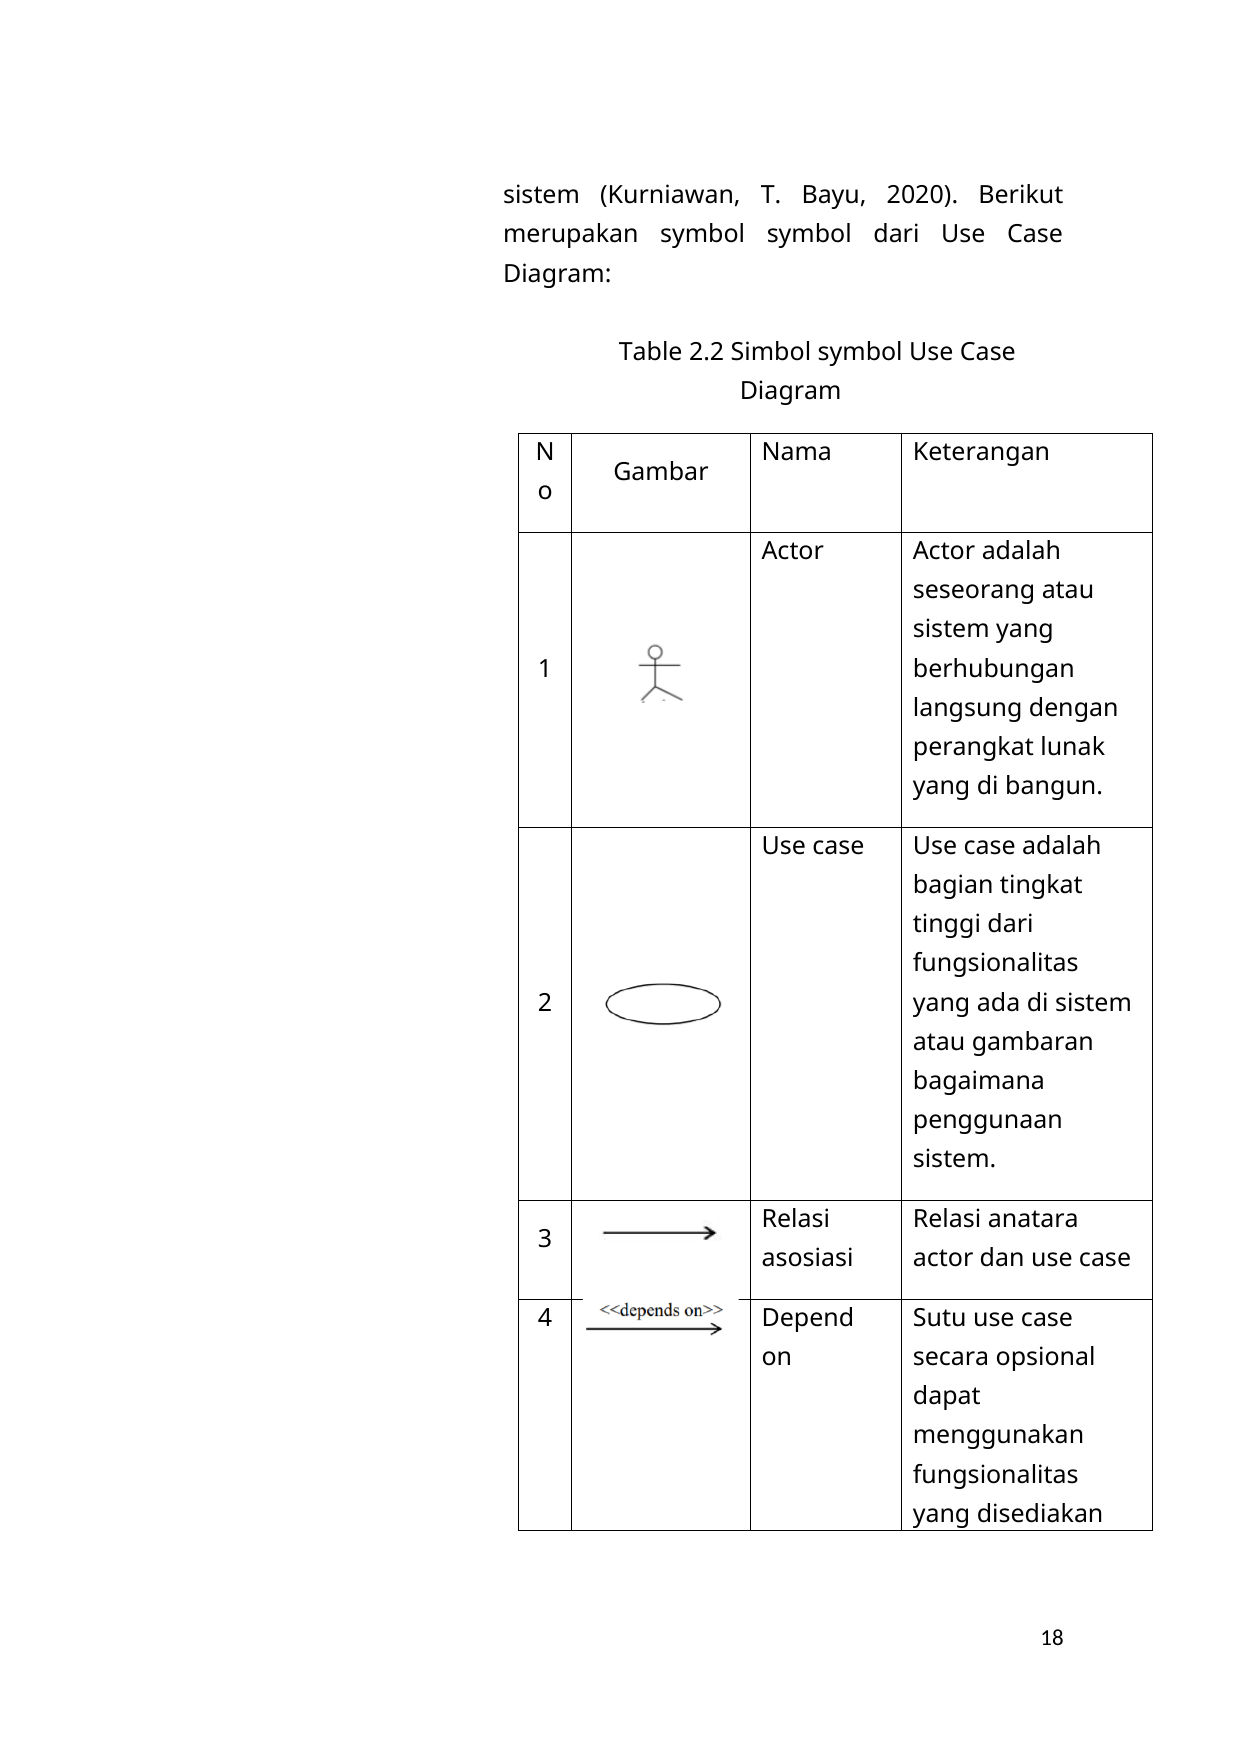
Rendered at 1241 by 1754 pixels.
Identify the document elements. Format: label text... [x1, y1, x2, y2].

table_header No [519, 434, 571, 532]
table_header Nama [751, 434, 901, 532]
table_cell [902, 1300, 1152, 1529]
table_cell Use case [751, 828, 901, 1200]
table_cell 2 [519, 828, 571, 1200]
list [503, 177, 1063, 289]
table_cell [572, 828, 750, 1200]
table_cell [572, 533, 750, 827]
table_cell Actor [751, 533, 901, 827]
table_cell 3 [519, 1201, 571, 1299]
picture [596, 1220, 726, 1254]
picture [598, 971, 724, 1032]
table_cell [572, 1300, 750, 1529]
table_cell Relasi anatara actor dan use case [902, 1201, 1152, 1299]
table_header Keterangan [902, 434, 1152, 532]
table_cell Depend on [751, 1300, 901, 1529]
table_cell Actor adalah seseorang atau sistem yang berhubungan langsung dengan perangkat lunak yang di bangun. [902, 533, 1152, 827]
table_cell 4 [519, 1300, 571, 1529]
picture [635, 632, 686, 703]
table_cell Use case adalah bagian tingkat tinggi dari fungsionalitas yang ada di sistem atau gambaran bagaimana penggunaan sistem. [902, 828, 1152, 1200]
table_cell Relasi asosiasi [751, 1201, 901, 1299]
table_header Gambar [572, 434, 750, 532]
picture [582, 1299, 739, 1341]
list Table 2.2 Simbol symbol Use Case Diagram [518, 334, 1063, 407]
table_cell 1 [519, 533, 571, 827]
table_cell [572, 1201, 750, 1299]
